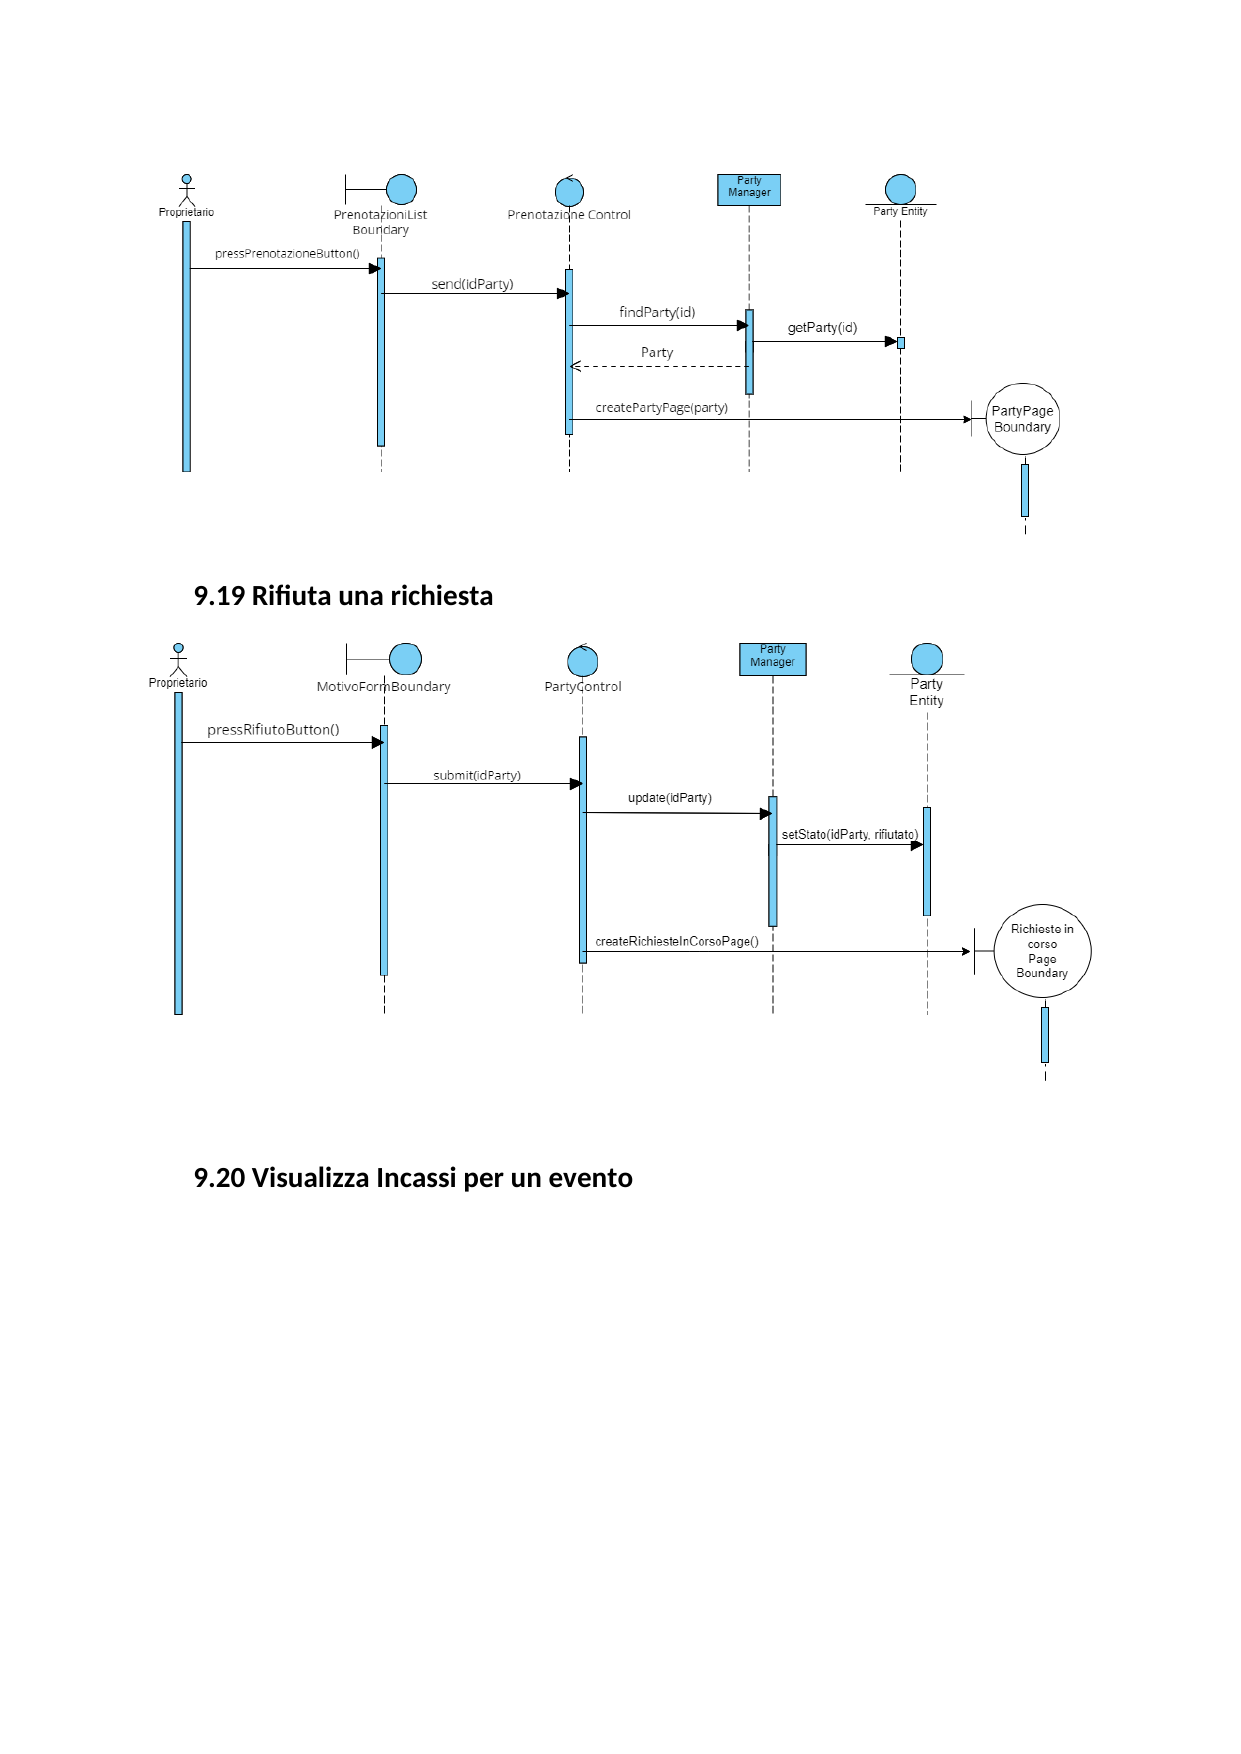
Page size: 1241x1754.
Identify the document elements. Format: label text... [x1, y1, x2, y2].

text 9.20 Visualizza Incassi per un evento [118, 1159, 1122, 1194]
text 9.19 Rifiuta una richiesta [118, 577, 1122, 614]
picture [118, 614, 1123, 1085]
picture [118, 147, 1123, 558]
